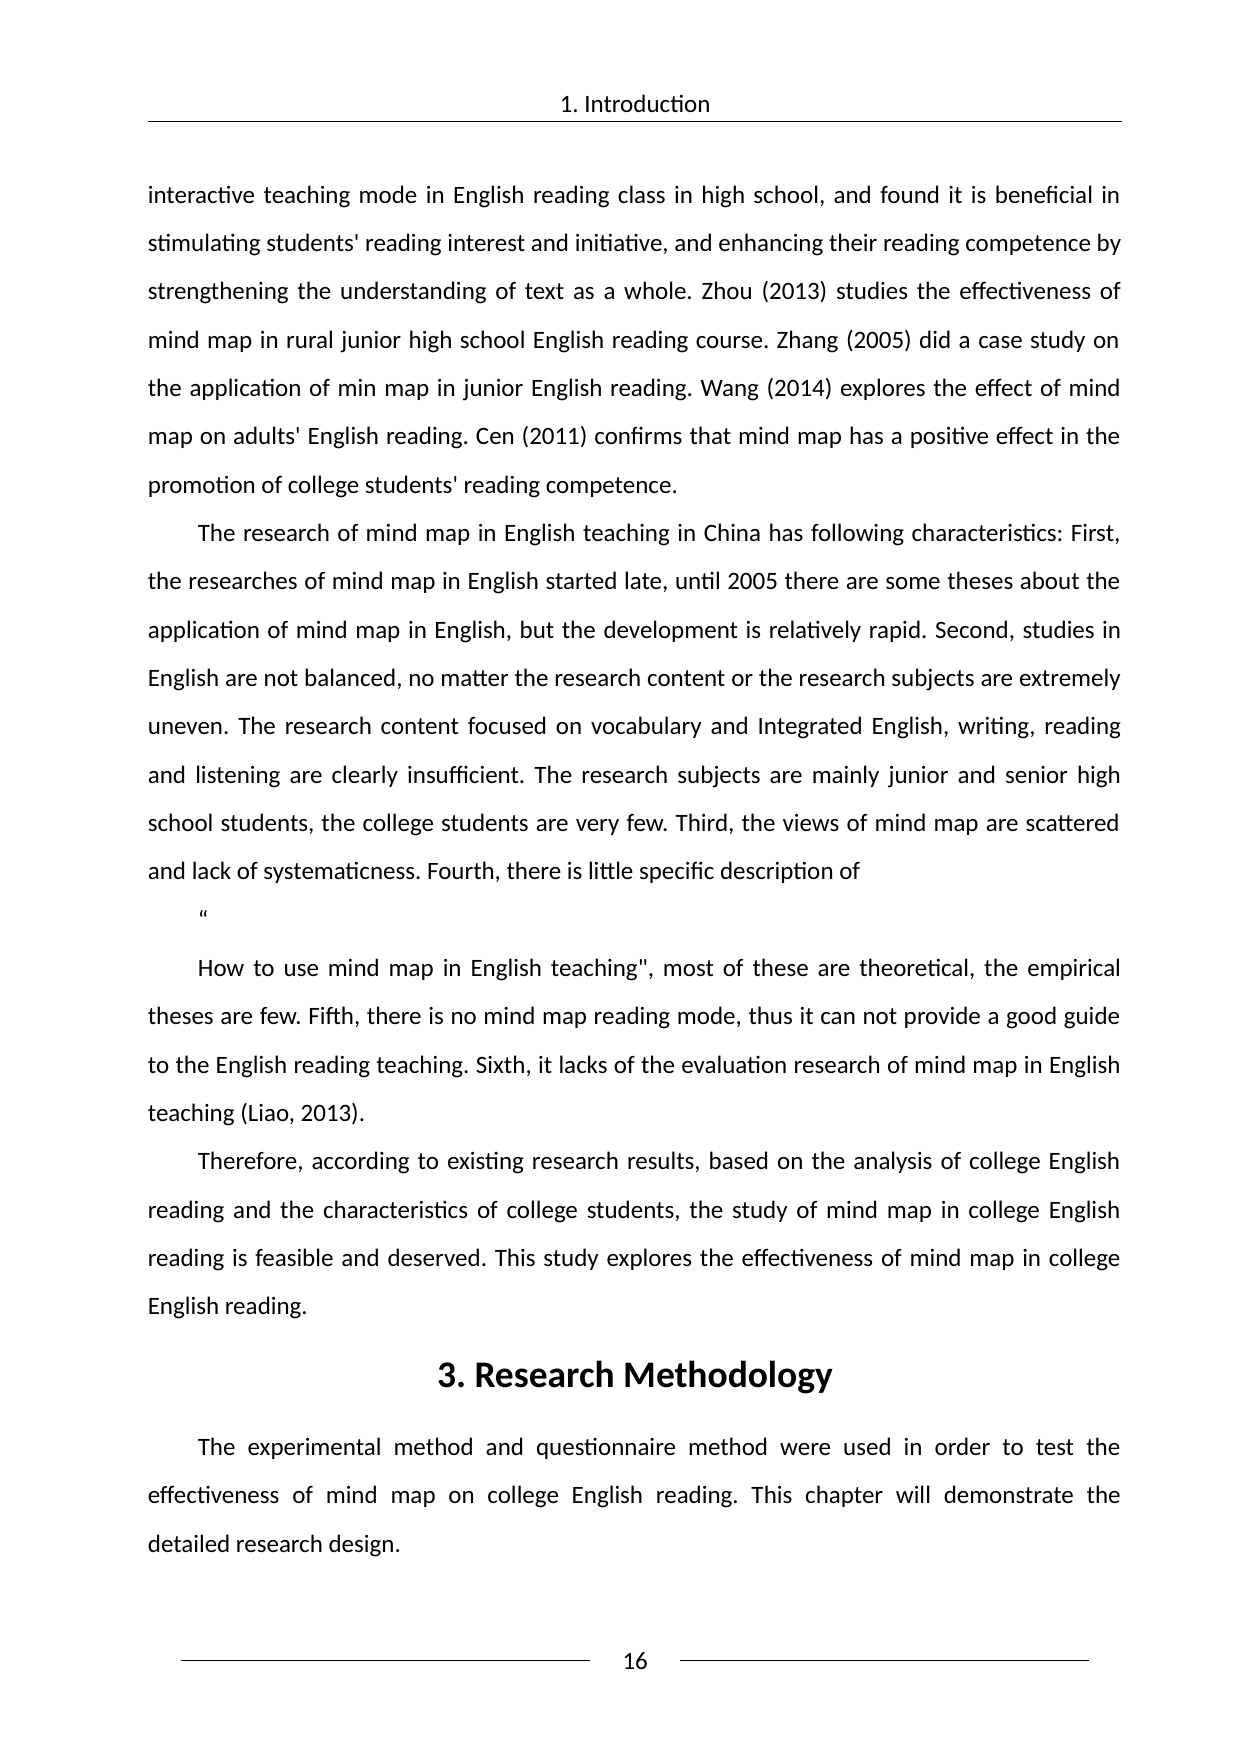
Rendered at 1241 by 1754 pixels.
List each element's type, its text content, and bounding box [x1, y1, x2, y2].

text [148, 161, 1122, 499]
text The research of mind map in English teaching in China has following characteristics: First, the researches of mind map in English started late, until 2005 there are some theses about the application of mind map in English, but the development is relatively rapid. Second, studies in English are not balanced, no matter the research content or the research subjects are extremely uneven. The research content focused on vocabulary and Integrated English, writing, reading and listening are clearly insufficient. The research subjects are mainly junior and senior high school students, the college students are very few. Third, the views of mind map are scattered and lack of systematicness. Fourth, there is little specific description of [148, 499, 1122, 886]
text How to use mind map in English teaching", most of these are theoretical, the empirical theses are few. Fifth, there is no mind map reading mode, thus it can not provide a good guide to the English reading teaching. Sixth, it lacks of the evaluation research of mind map in English teaching (Liao, 2013). [148, 934, 1122, 1128]
text “ [148, 886, 1122, 934]
subtitle 3. Research Methodology [148, 1345, 1122, 1397]
text The experimental method and questionnaire method were used in order to test the effectiveness of mind map on college English reading. This chapter will demonstrate the detailed research design. [148, 1413, 1122, 1558]
text Therefore, according to existing research results, based on the analysis of college English reading and the characteristics of college students, the study of mind map in college English reading is feasible and deserved. This study explores the effectiveness of mind map in college English reading. [148, 1128, 1122, 1321]
